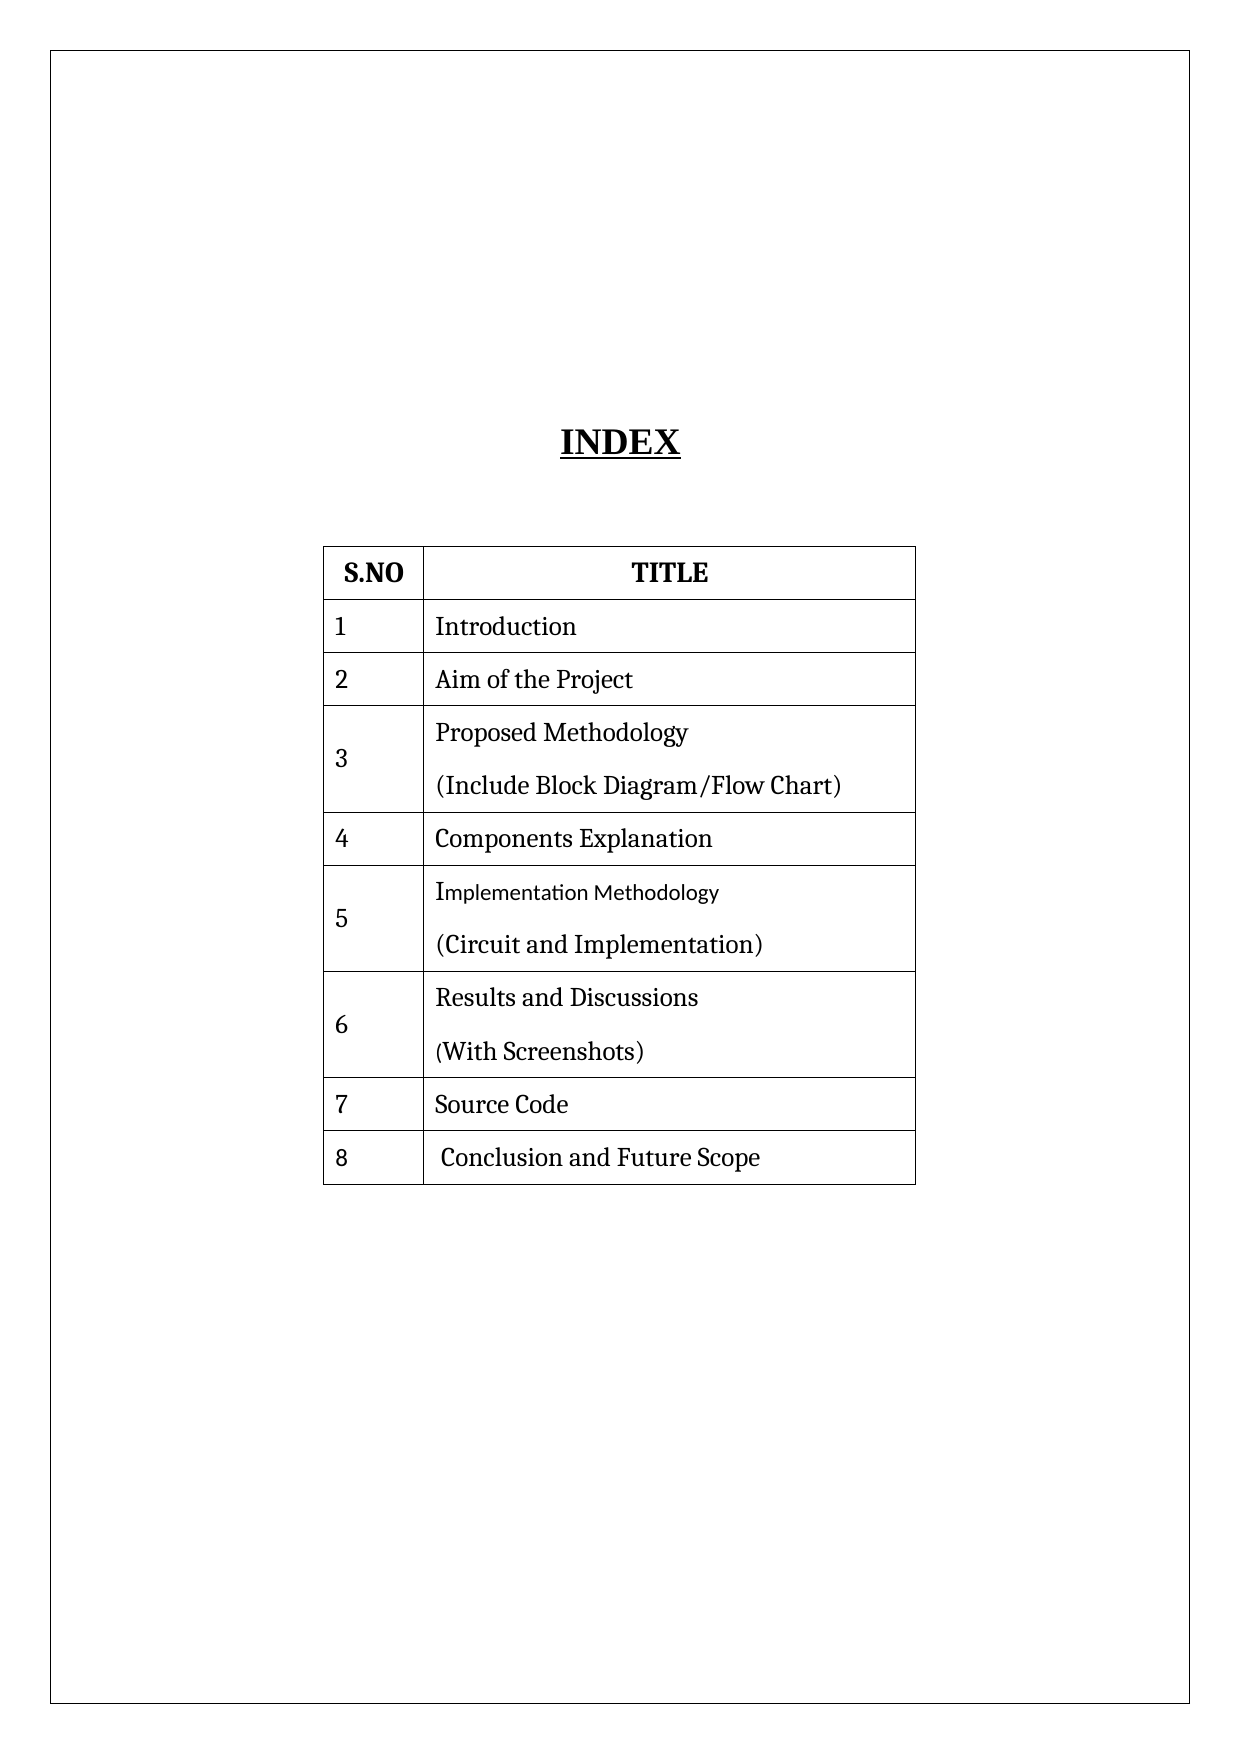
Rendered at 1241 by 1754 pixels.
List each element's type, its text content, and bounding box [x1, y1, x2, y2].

table_header TITLE [424, 547, 915, 599]
table_cell Conclusion and Future Scope [424, 1131, 915, 1183]
table_cell 3 [324, 706, 423, 812]
table_cell Components Explanation [424, 813, 915, 865]
table_cell (Include Block Diagram/Flow Chart) [424, 759, 915, 812]
table_cell Aim of the Project [424, 653, 915, 705]
table_cell 8 [324, 1131, 423, 1183]
text INDEX [75, 419, 1165, 463]
table_header S.NO [324, 547, 423, 599]
table_cell Proposed Methodology [424, 706, 915, 758]
table_cell 7 [324, 1078, 423, 1130]
table_cell Results and Discussions [424, 972, 915, 1024]
table_cell (With Screenshots) [424, 1024, 915, 1077]
table_cell 1 [324, 600, 423, 652]
table_cell 2 [324, 653, 423, 705]
table_cell Implementation Methodology [424, 866, 915, 918]
table_cell 5 [324, 866, 423, 971]
table_cell 4 [324, 813, 423, 865]
table_cell Introduction [424, 600, 915, 652]
table_cell 6 [324, 972, 423, 1077]
table_cell (Circuit and Implementation) [424, 918, 915, 971]
table_cell Source Code [424, 1078, 915, 1130]
